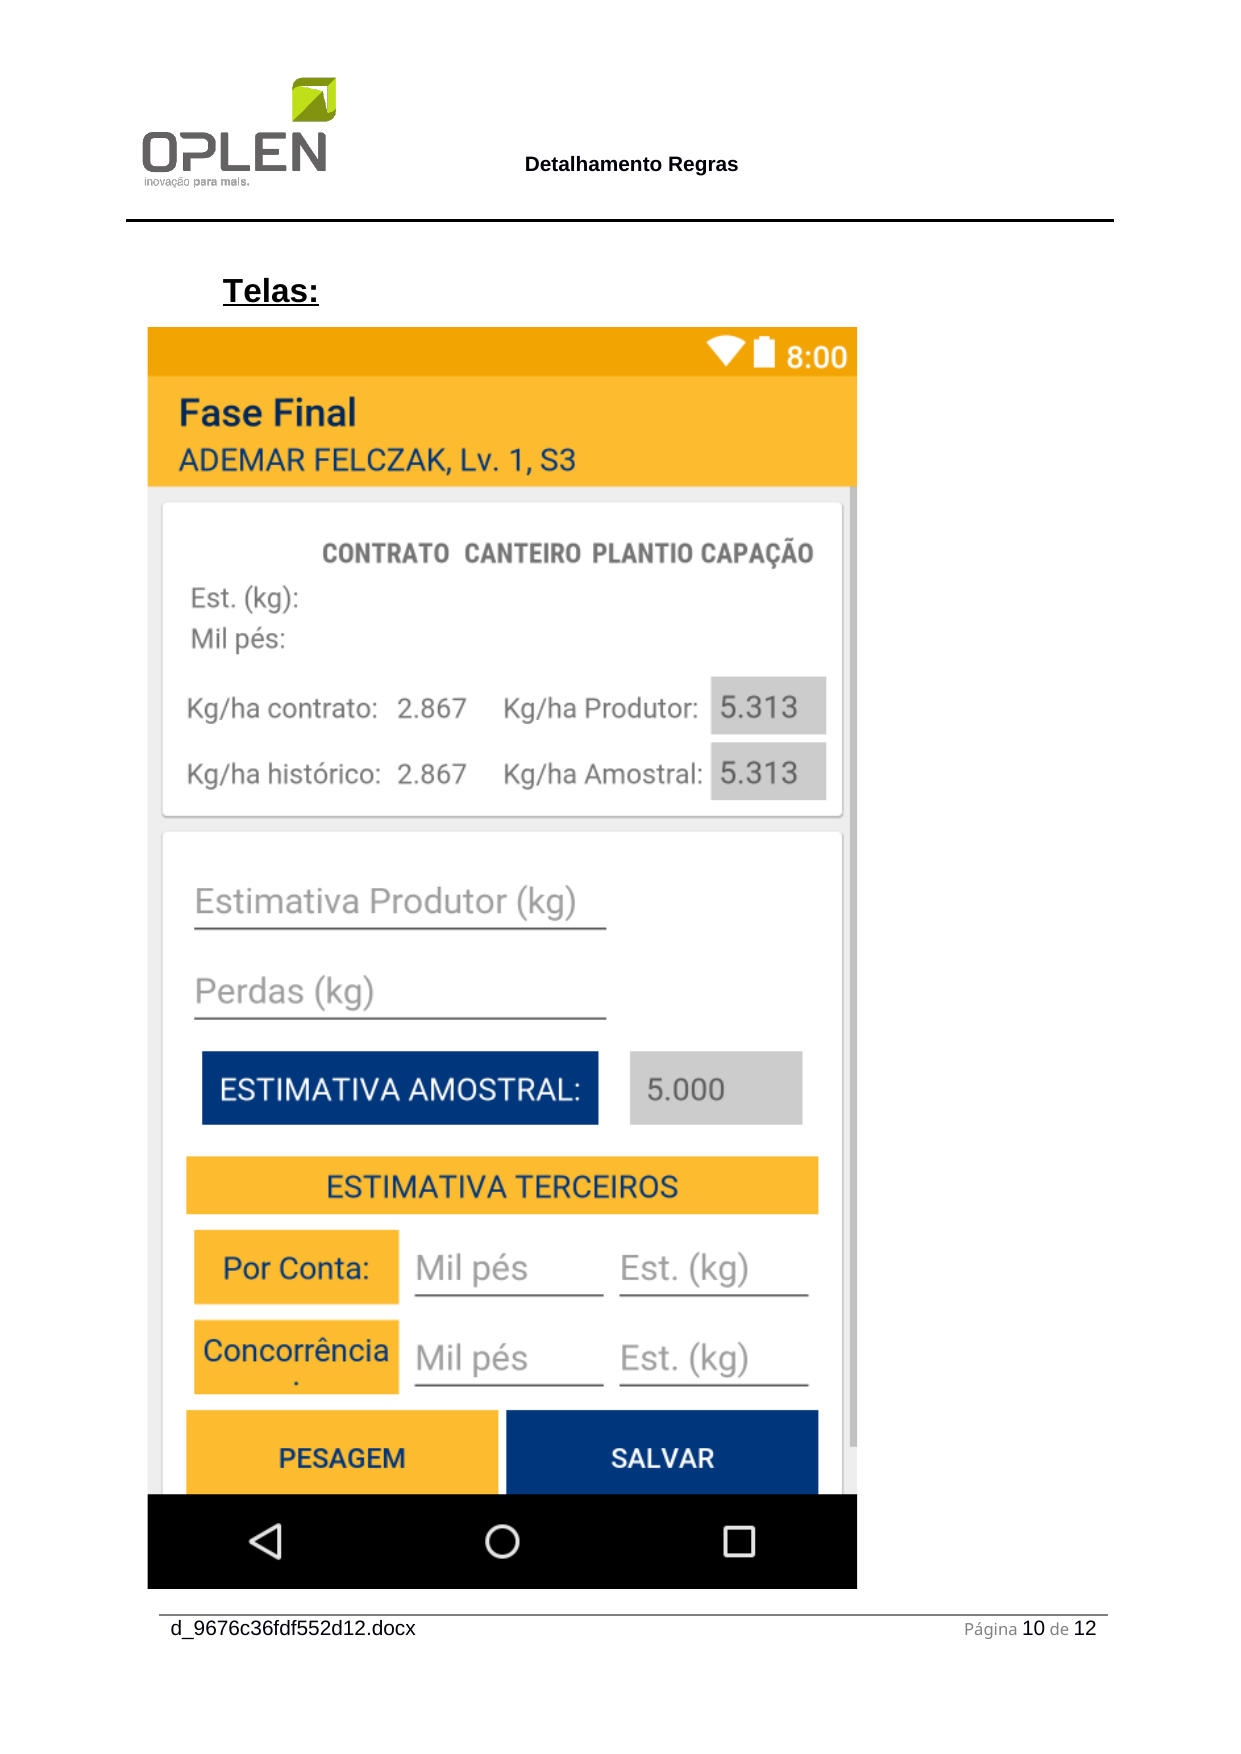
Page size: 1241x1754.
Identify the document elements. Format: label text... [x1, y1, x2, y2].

picture [147, 327, 858, 1589]
picture [138, 73, 336, 190]
text Telas: [223, 271, 1092, 309]
